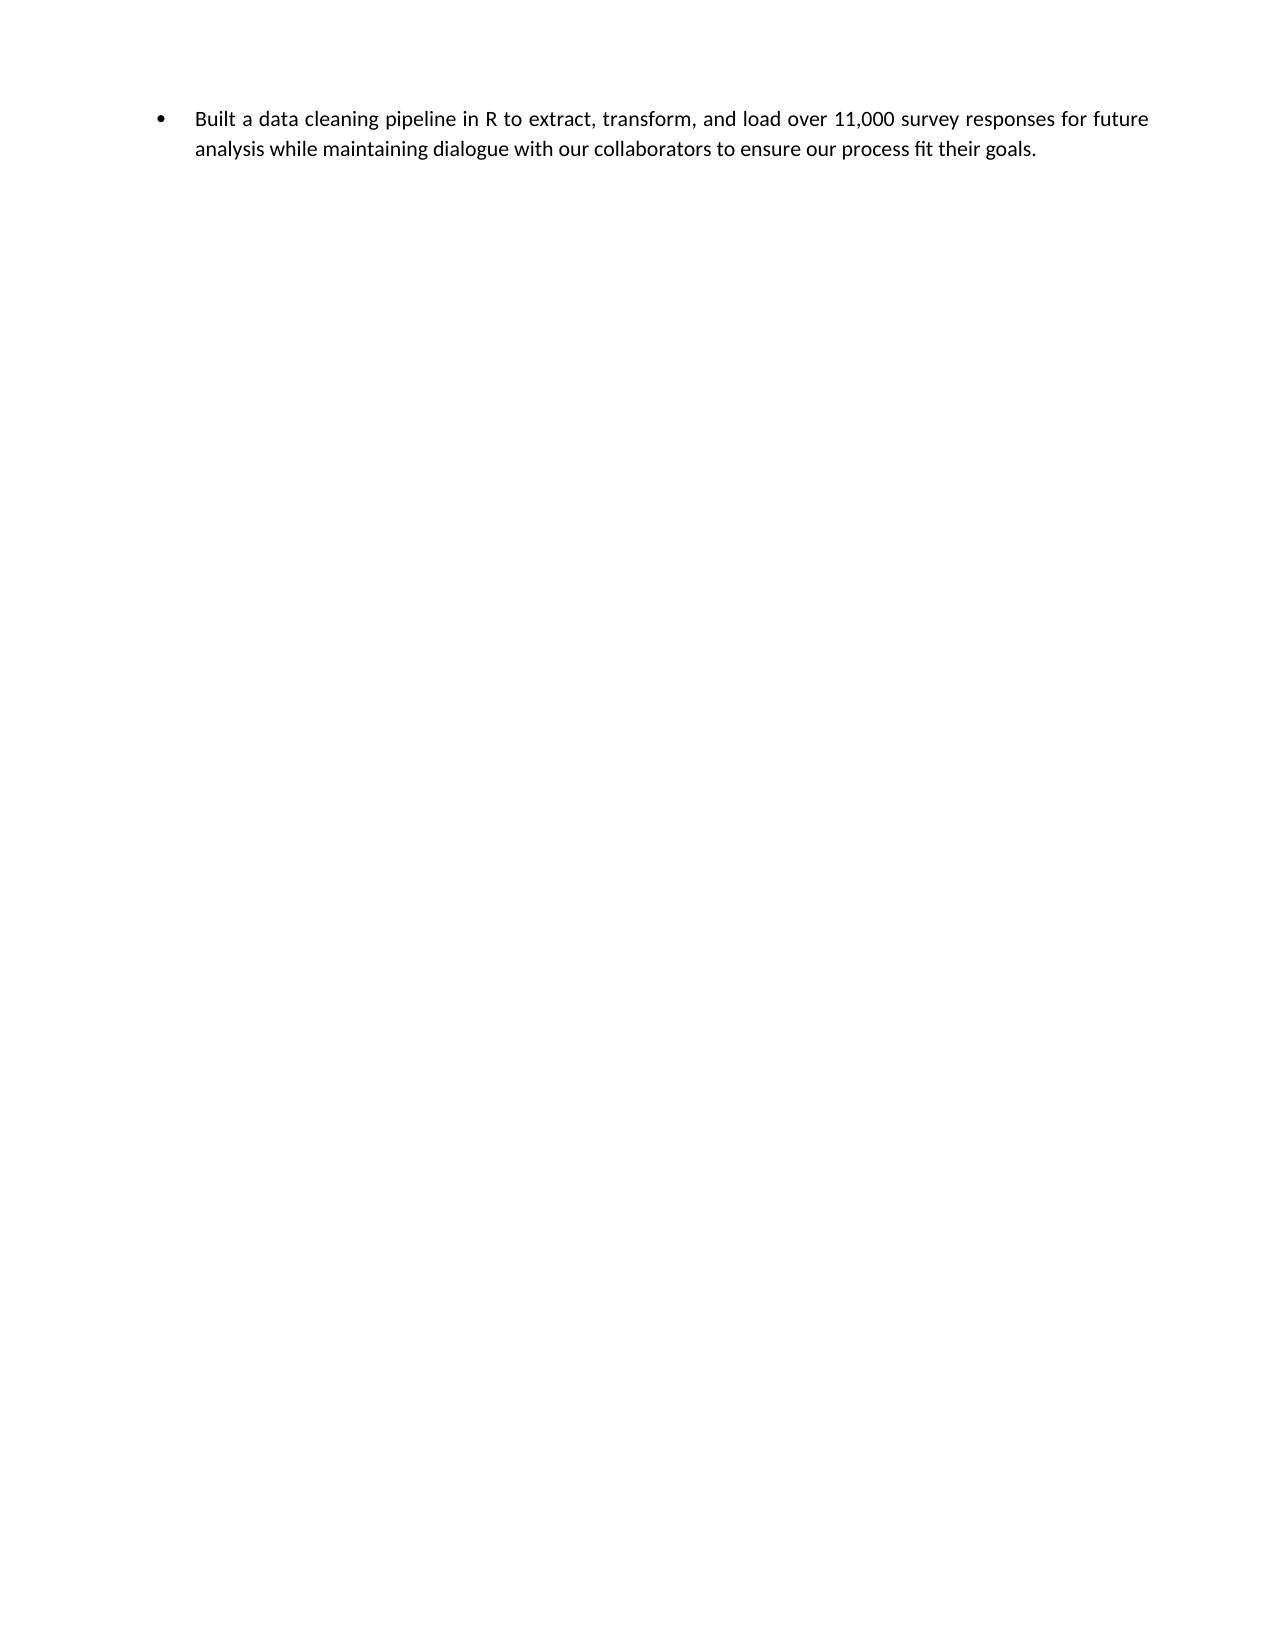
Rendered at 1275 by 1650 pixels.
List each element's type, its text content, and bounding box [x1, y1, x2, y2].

list Built a data cleaning pipeline in R to extract, transform, and load over 11,000 survey responses for future analysis while maintaining dialogue with our collaborators to ensure our process fit their goals. [157, 105, 1151, 162]
